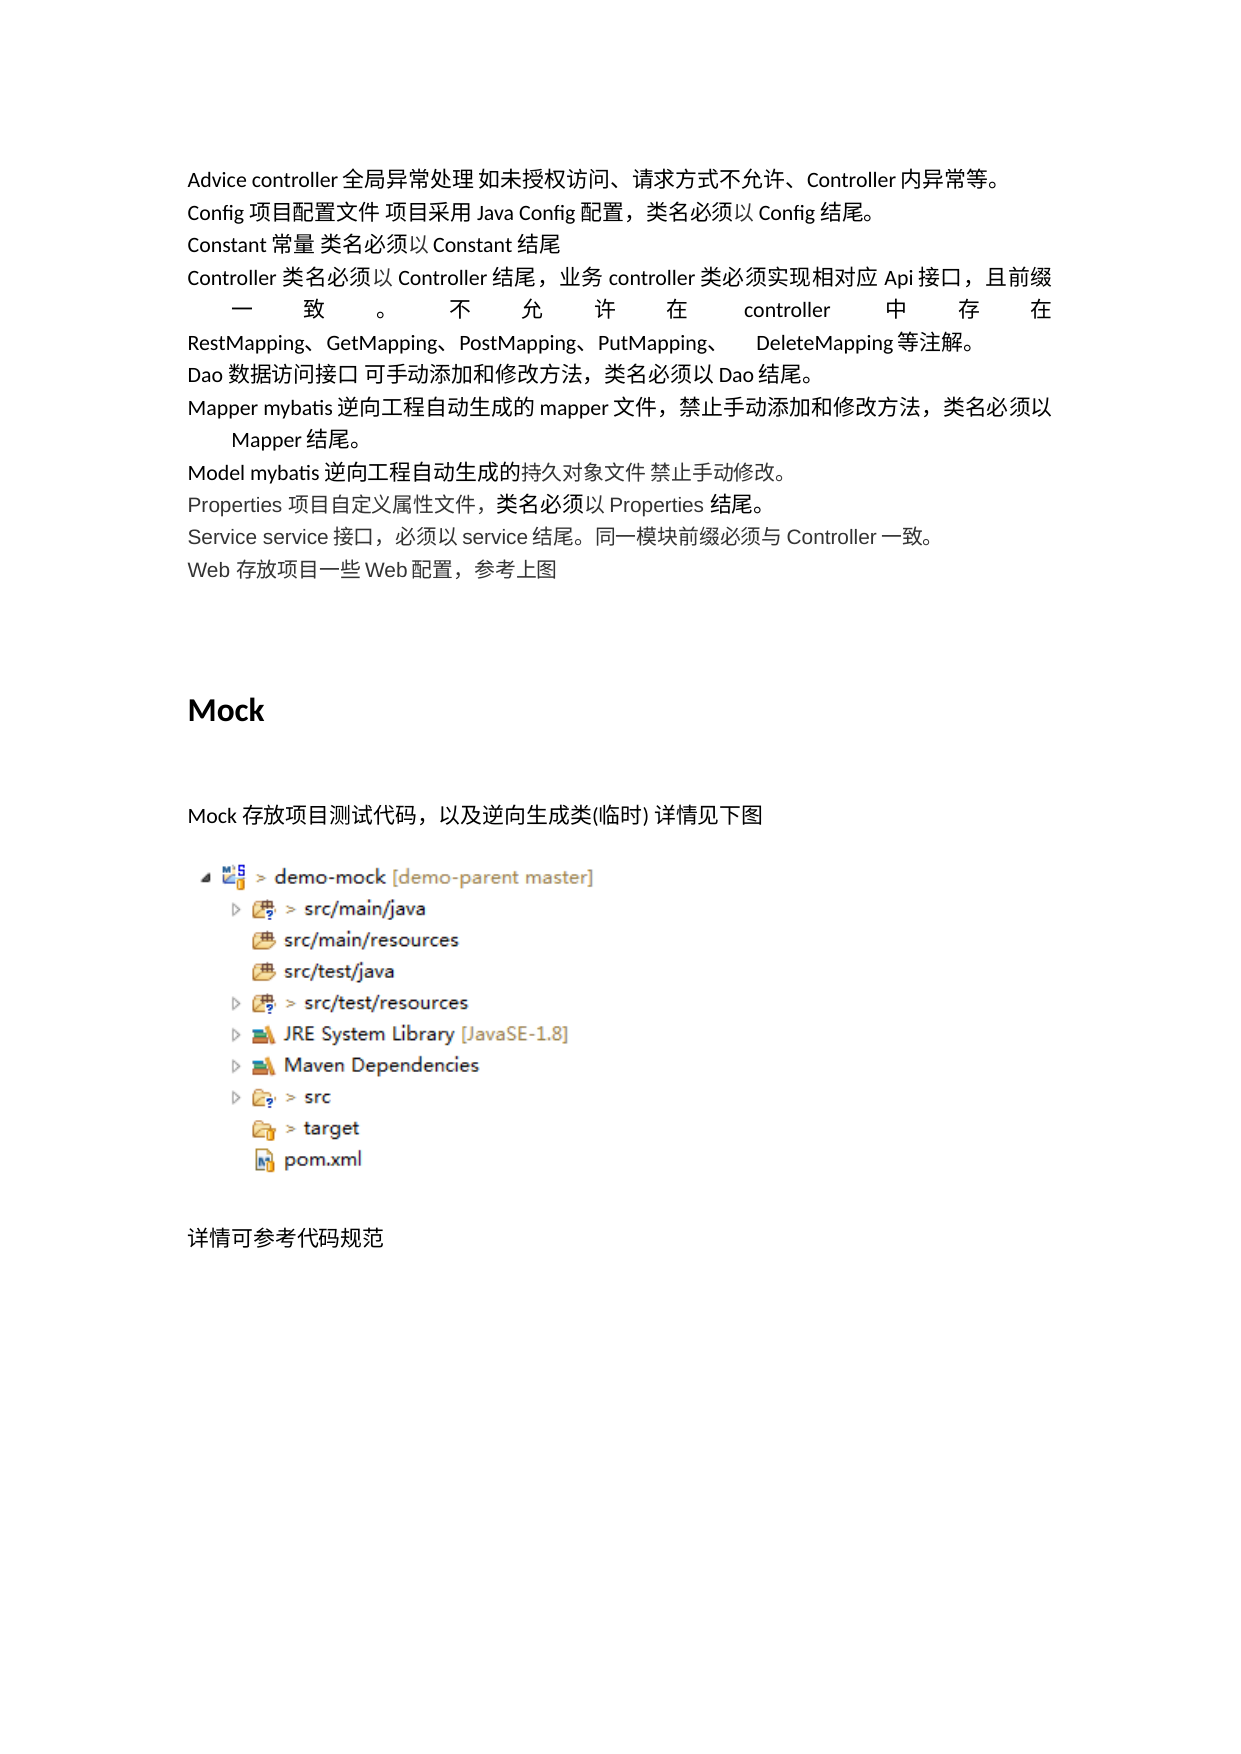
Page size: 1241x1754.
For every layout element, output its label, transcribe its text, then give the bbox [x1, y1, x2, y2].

list Mock 存放项目测试代码，以及逆向生成类(临时) 详情见下图 [187, 798, 1053, 830]
list Constant 常量 类名必须以Constant 结尾 [187, 227, 1053, 259]
text Model mybatis逆向工程自动生成的持久对象文件 禁止手动修改。 [187, 454, 1053, 487]
picture [187, 862, 810, 1177]
subtitle Mock [187, 677, 1053, 742]
text Properties 项目自定义属性文件，类名必须以Properties 结尾。 [187, 487, 1053, 519]
text Service service接口，必须以service结尾。同一模块前缀必须与Controller一致。 [187, 519, 1053, 552]
list Config 项目配置文件 项目采用Java Config 配置，类名必须以Config 结尾。 [187, 194, 1053, 227]
list 详情可参考代码规范 [187, 1220, 1053, 1253]
text Mapper mybatis逆向工程自动生成的mapper文件，禁止手动添加和修改方法，类名必须以 Mapper结尾。 [187, 389, 1053, 454]
text Web 存放项目一些Web配置，参考上图 [187, 552, 1053, 584]
text Dao 数据访问接口 可手动添加和修改方法，类名必须以Dao结尾。 [187, 357, 1053, 389]
list Advice controller全局异常处理 如未授权访问、请求方式不允许、Controller内异常等。 [187, 162, 1053, 194]
list Controller 类名必须以Controller结尾，业务controller类必须实现相对应Api接口，且前缀 一致。不允许在controller中存在RestMapping、GetMapping、PostMapping、PutMapping、 DeleteMapping等注解。 [187, 259, 1053, 357]
